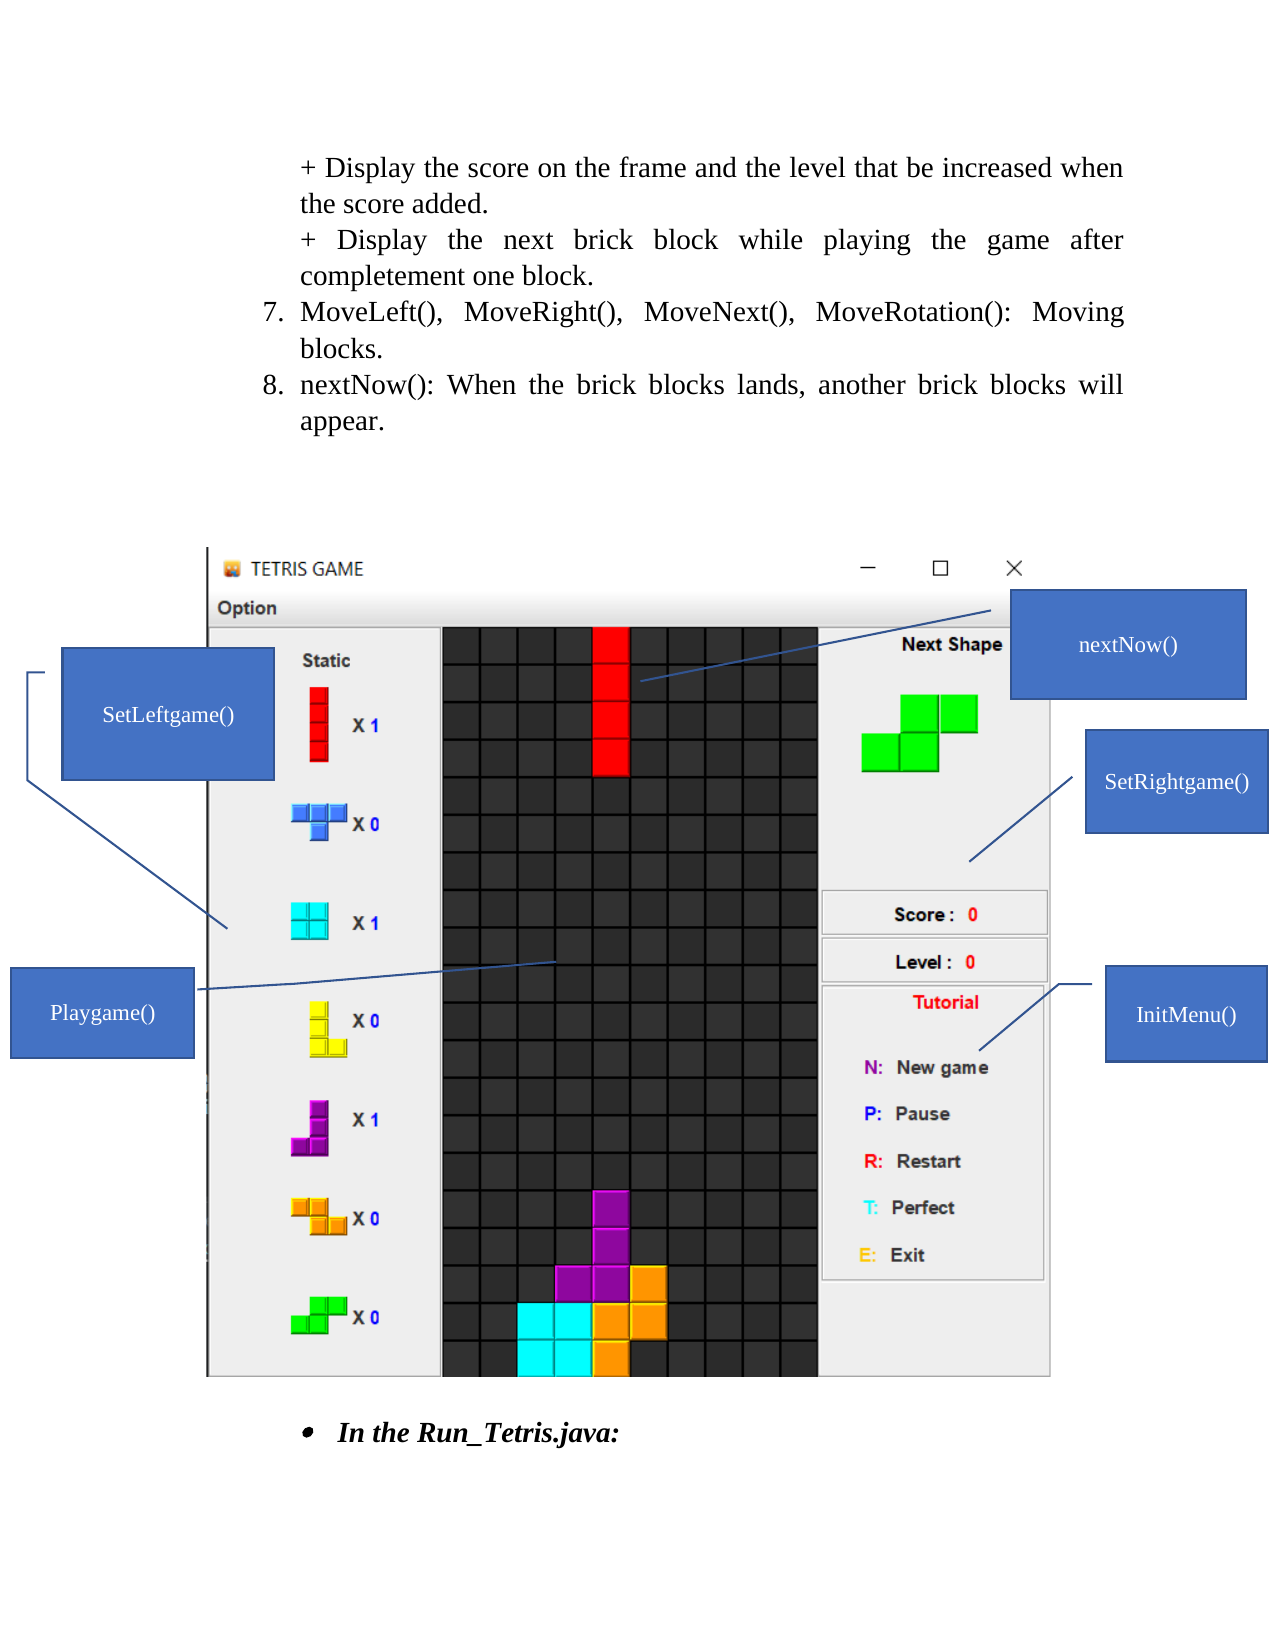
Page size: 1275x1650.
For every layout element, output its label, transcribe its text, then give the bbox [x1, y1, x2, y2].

picture [206, 547, 1052, 1377]
list + Display the next brick block while playing the game after completement one block. [300, 222, 1125, 292]
list MoveLeft(), MoveRight(), MoveNext(), MoveRotation(): Moving blocks. [262, 294, 1125, 364]
list In the Run_Tetris.java: [300, 1415, 1125, 1449]
list + Display the score on the frame and the level that be increased when the score added. [300, 150, 1125, 220]
list nextNow(): When the brick blocks lands, another brick blocks will appear. [262, 367, 1125, 437]
